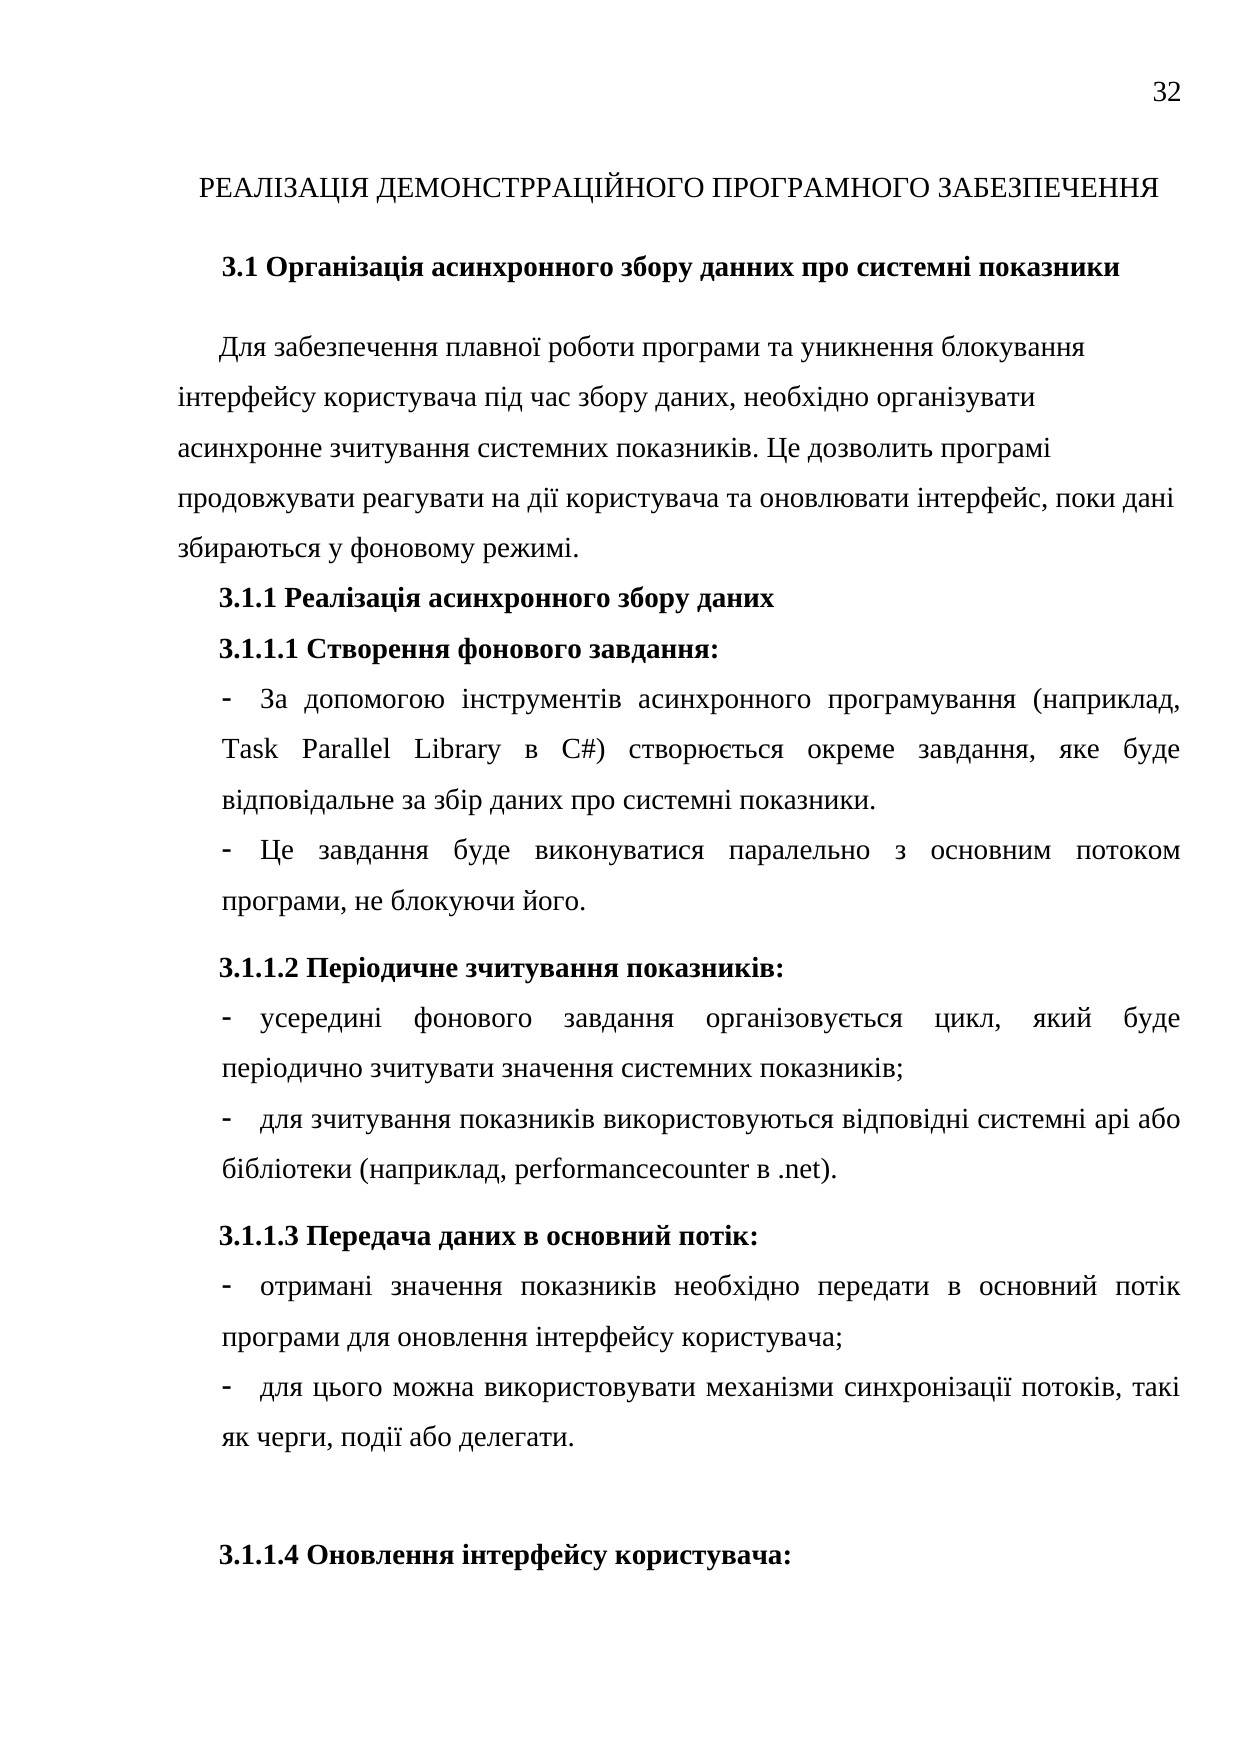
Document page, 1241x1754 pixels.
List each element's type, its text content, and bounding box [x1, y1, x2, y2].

text Для забезпечення плавної роботи програми та уникнення блокування інтерфейсу користувача під час збору даних, необхідно організувати асинхронне зчитування системних показників. Це дозволить програмі продовжувати реагувати на дії користувача та оновлювати інтерфейс, поки дані збираються у фоновому режимі. [177, 329, 1181, 564]
text для цього можна використовувати механізми синхронізації потоків, такі як черги, події або делегати. [222, 1369, 1181, 1453]
text 3.1.1.1 Створення фонового завдання: [177, 631, 1181, 664]
text За допомогою інструментів асинхронного програмування (наприклад, Task Parallel Library в C#) створюється окреме завдання, яке буде відповідальне за збір даних про системні показники. [222, 681, 1181, 816]
text 3.1.1 Реалізація асинхронного збору даних [177, 581, 1181, 614]
text для зчитування показників використовуються відповідні системні api або бібліотеки (наприклад, performancecounter в .net). [222, 1101, 1181, 1185]
text Це завдання буде виконуватися паралельно з основним потоком програми, не блокуючи його. [222, 832, 1181, 916]
text 3.1.1.2 Періодичне зчитування показників: [177, 950, 1181, 983]
list РЕАЛІЗАЦІЯ ДЕМОНСТРРАЦІЙНОГО ПРОГРАМНОГО ЗАБЕЗПЕЧЕННЯ [177, 170, 1181, 204]
text отримані значення показників необхідно передати в основний потік програми для оновлення інтерфейсу користувача; [222, 1268, 1181, 1352]
text 3.1.1.4 Оновлення інтерфейсу користувача: [177, 1537, 1181, 1570]
text усередині фонового завдання організовується цикл, який буде періодично зчитувати значення системних показників; [222, 1000, 1181, 1084]
text 3.1 Організація асинхронного збору данних про системні показники [177, 249, 1181, 283]
text 3.1.1.3 Передача даних в основний потік: [177, 1218, 1181, 1252]
